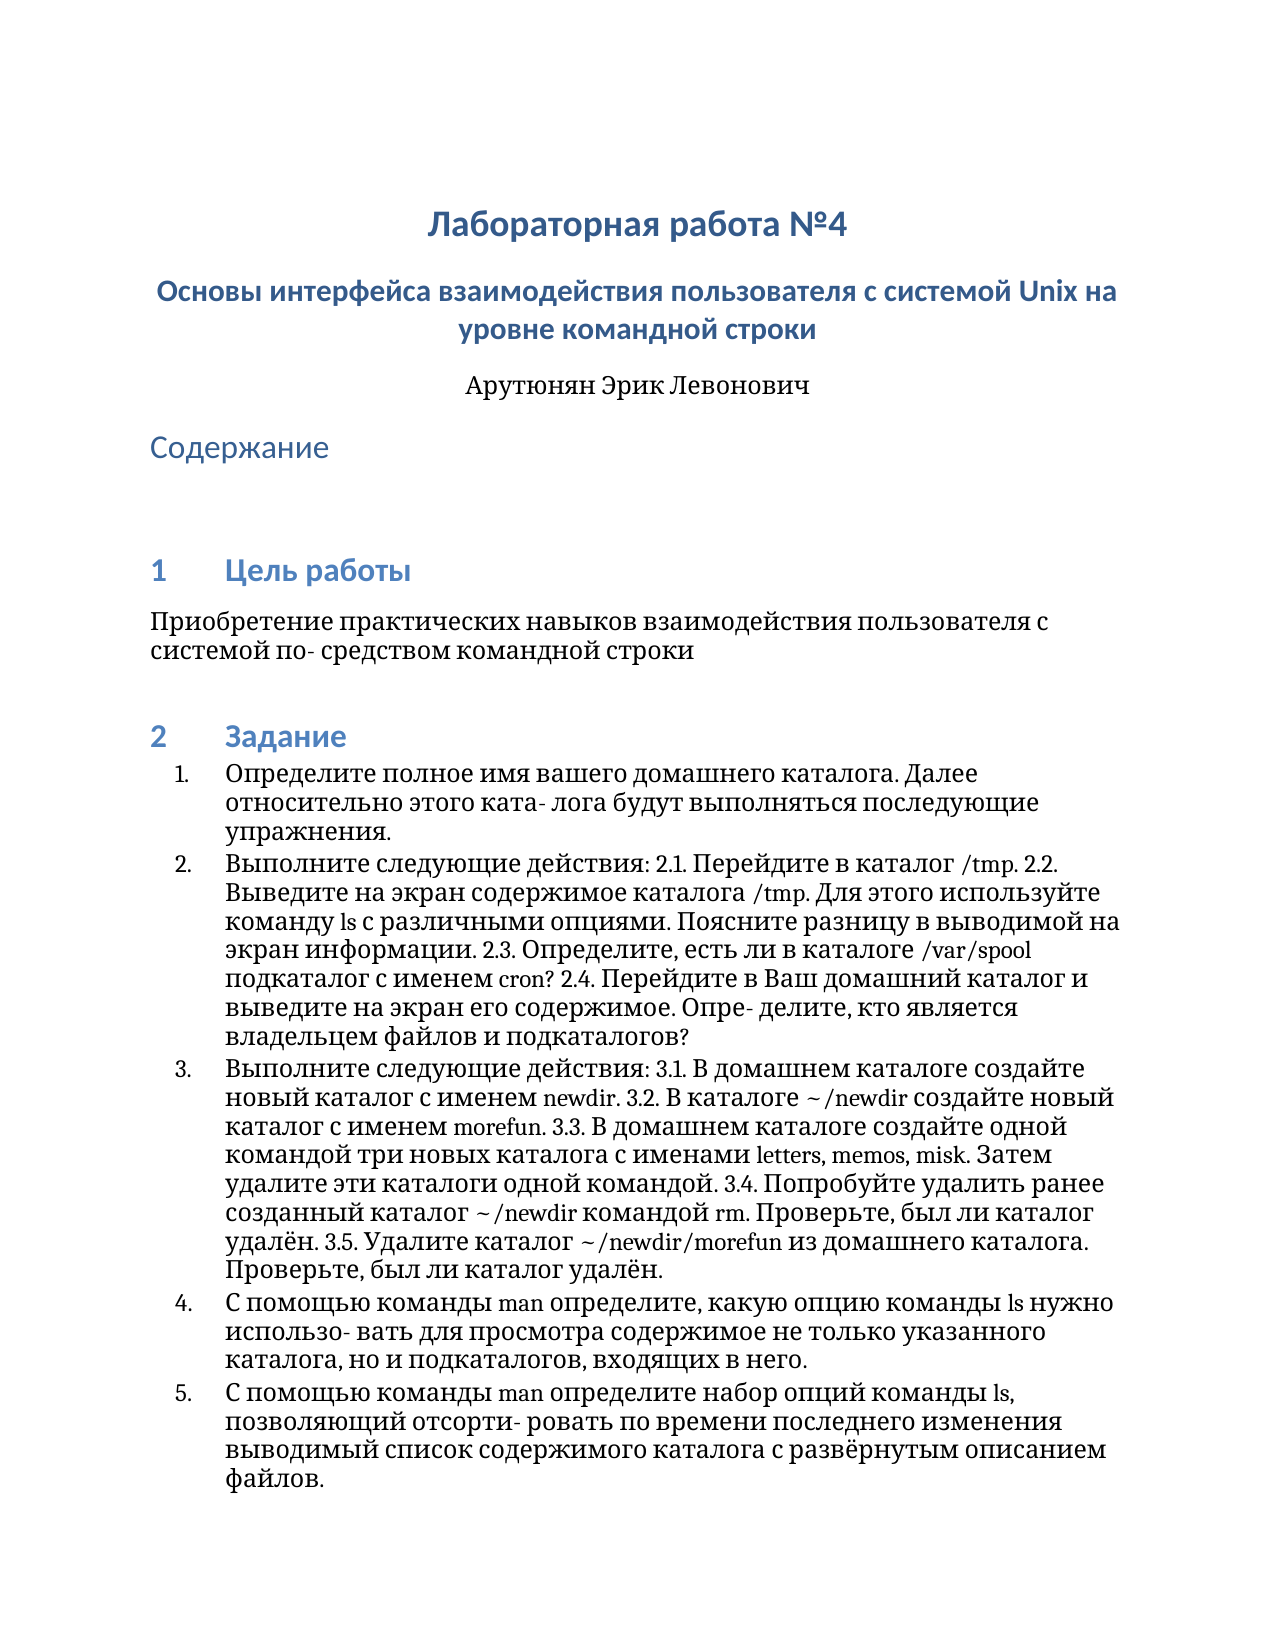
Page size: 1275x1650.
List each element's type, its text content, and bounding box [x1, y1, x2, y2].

list С помощью команды man определите, какую опцию команды ls нужно использо- вать для просмотра содержимое не только указанного каталога, но и подкаталогов, входящих в него. [175, 1289, 1125, 1375]
list Выполните следующие действия: 3.1. В домашнем каталоге создайте новый каталог с именем newdir. 3.2. В каталоге ~/newdir создайте новый каталог с именем morefun. 3.3. В домашнем каталоге создайте одной командой три новых каталога с именами letters, memos, misk. Затем удалите эти каталоги одной командой. 3.4. Попробуйте удалить ранее созданный каталог ~/newdir командой rm. Проверьте, был ли каталог удалён. 3.5. Удалите каталог ~/newdir/morefun из домашнего каталога. Проверьте, был ли каталог удалён. [175, 1055, 1125, 1285]
list Определите полное имя вашего домашнего каталога. Далее относительно этого ката- лога будут выполняться последующие упражнения. [175, 760, 1125, 846]
subtitle 1 Цель работы [150, 548, 1125, 589]
list С помощью команды man определите набор опций команды ls, позволяющий отсорти- ровать по времени последнего изменения выводимый список содержимого каталога с развёрнутым описанием файлов. [175, 1379, 1125, 1494]
title Лабораторная работа №4 [150, 200, 1125, 246]
subtitle Основы интерфейса взаимодействия пользователя с системой Unix на уровне командной строки [150, 271, 1125, 347]
text Арутюнян Эрик Левонович [150, 372, 1125, 401]
subtitle 2 Задание [150, 716, 1125, 756]
list Выполните следующие действия: 2.1. Перейдите в каталог /tmp. 2.2. Выведите на экран содержимое каталога /tmp. Для этого используйте команду ls с различными опциями. Поясните разницу в выводимой на экран информации. 2.3. Определите, есть ли в каталоге /var/spool подкаталог с именем cron? 2.4. Перейдите в Ваш домашний каталог и выведите на экран его содержимое. Опре- делите, кто является владельцем файлов и подкаталогов? [175, 850, 1125, 1051]
text Приобретение практических навыков взаимодействия пользователя с системой по- средством командной строки [150, 608, 1125, 666]
